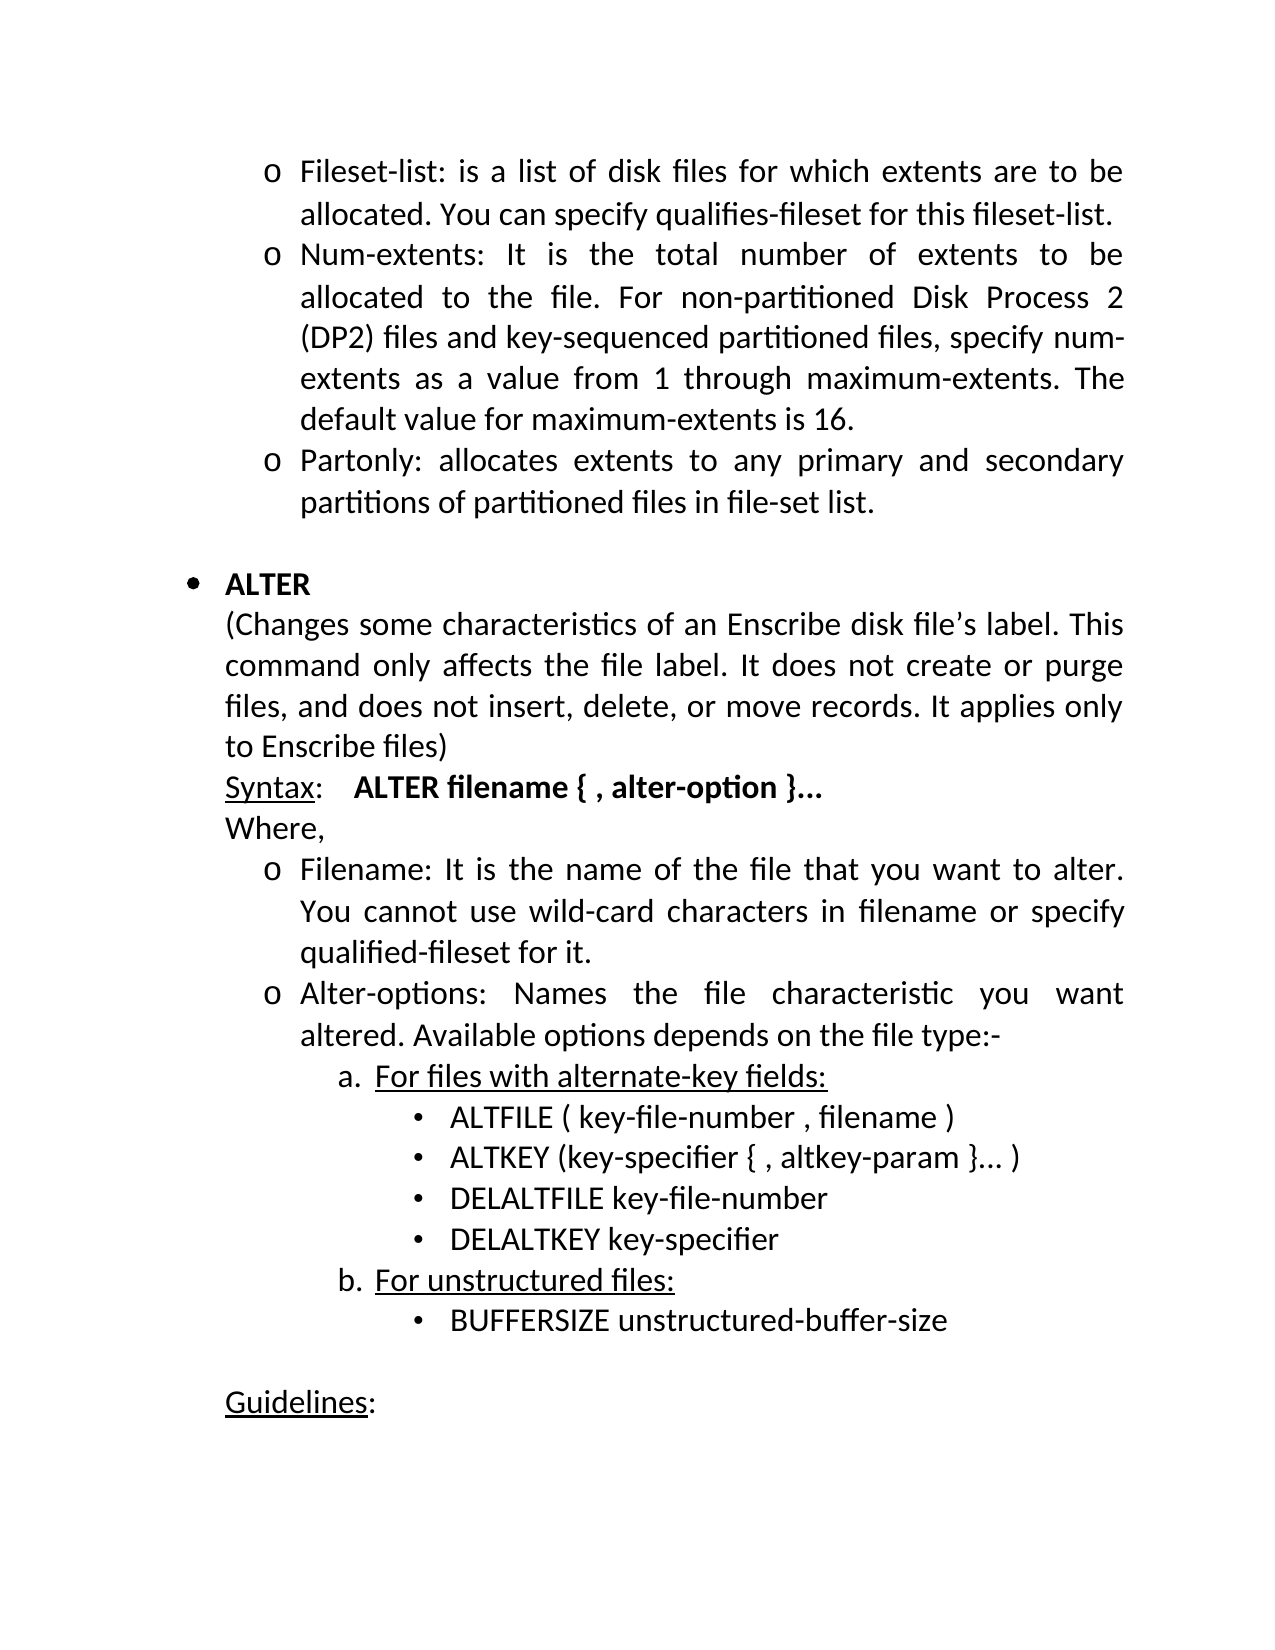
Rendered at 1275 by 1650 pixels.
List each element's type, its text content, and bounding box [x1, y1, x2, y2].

list For unstructured files: [337, 1258, 1125, 1299]
list Syntax: ALTER filename { , alter-option }... [225, 766, 1125, 807]
list DELALTFILE key-file-number [412, 1177, 1125, 1218]
list For files with alternate-key fields: [337, 1055, 1125, 1096]
list (Changes some characteristics of an Enscribe disk file’s label. This command only affects the file label. It does not create or purge files, and does not insert, delete, or move records. It applies only to Enscribe files) [225, 603, 1125, 766]
list DELALTKEY key-specifier [412, 1218, 1125, 1258]
list Alter-options: Names the file characteristic you want altered. Available options depends on the file type:- [262, 972, 1125, 1055]
list Fileset-list: is a list of disk files for which extents are to be allocated. You can specify qualifies-fileset for this fileset-list. [262, 150, 1125, 233]
list Partonly: allocates extents to any primary and secondary partitions of partitioned files in file-set list. [262, 439, 1125, 522]
list BUFFERSIZE unstructured-buffer-size [412, 1299, 1125, 1340]
list ALTER [187, 563, 1125, 603]
list ALTKEY (key-specifier { , altkey-param }... ) [412, 1136, 1125, 1177]
list Where, [225, 807, 1125, 848]
list Guidelines: [225, 1381, 1125, 1421]
list ALTFILE ( key-file-number , filename ) [412, 1096, 1125, 1136]
list Num-extents: It is the total number of extents to be allocated to the file. For non-partitioned Disk Process 2 (DP2) files and key-sequenced partitioned files, specify num-extents as a value from 1 through maximum-extents. The default value for maximum-extents is 16. [262, 233, 1125, 439]
list Filename: It is the name of the file that you want to alter. You cannot use wild-card characters in filename or specify qualified-fileset for it. [262, 848, 1125, 972]
